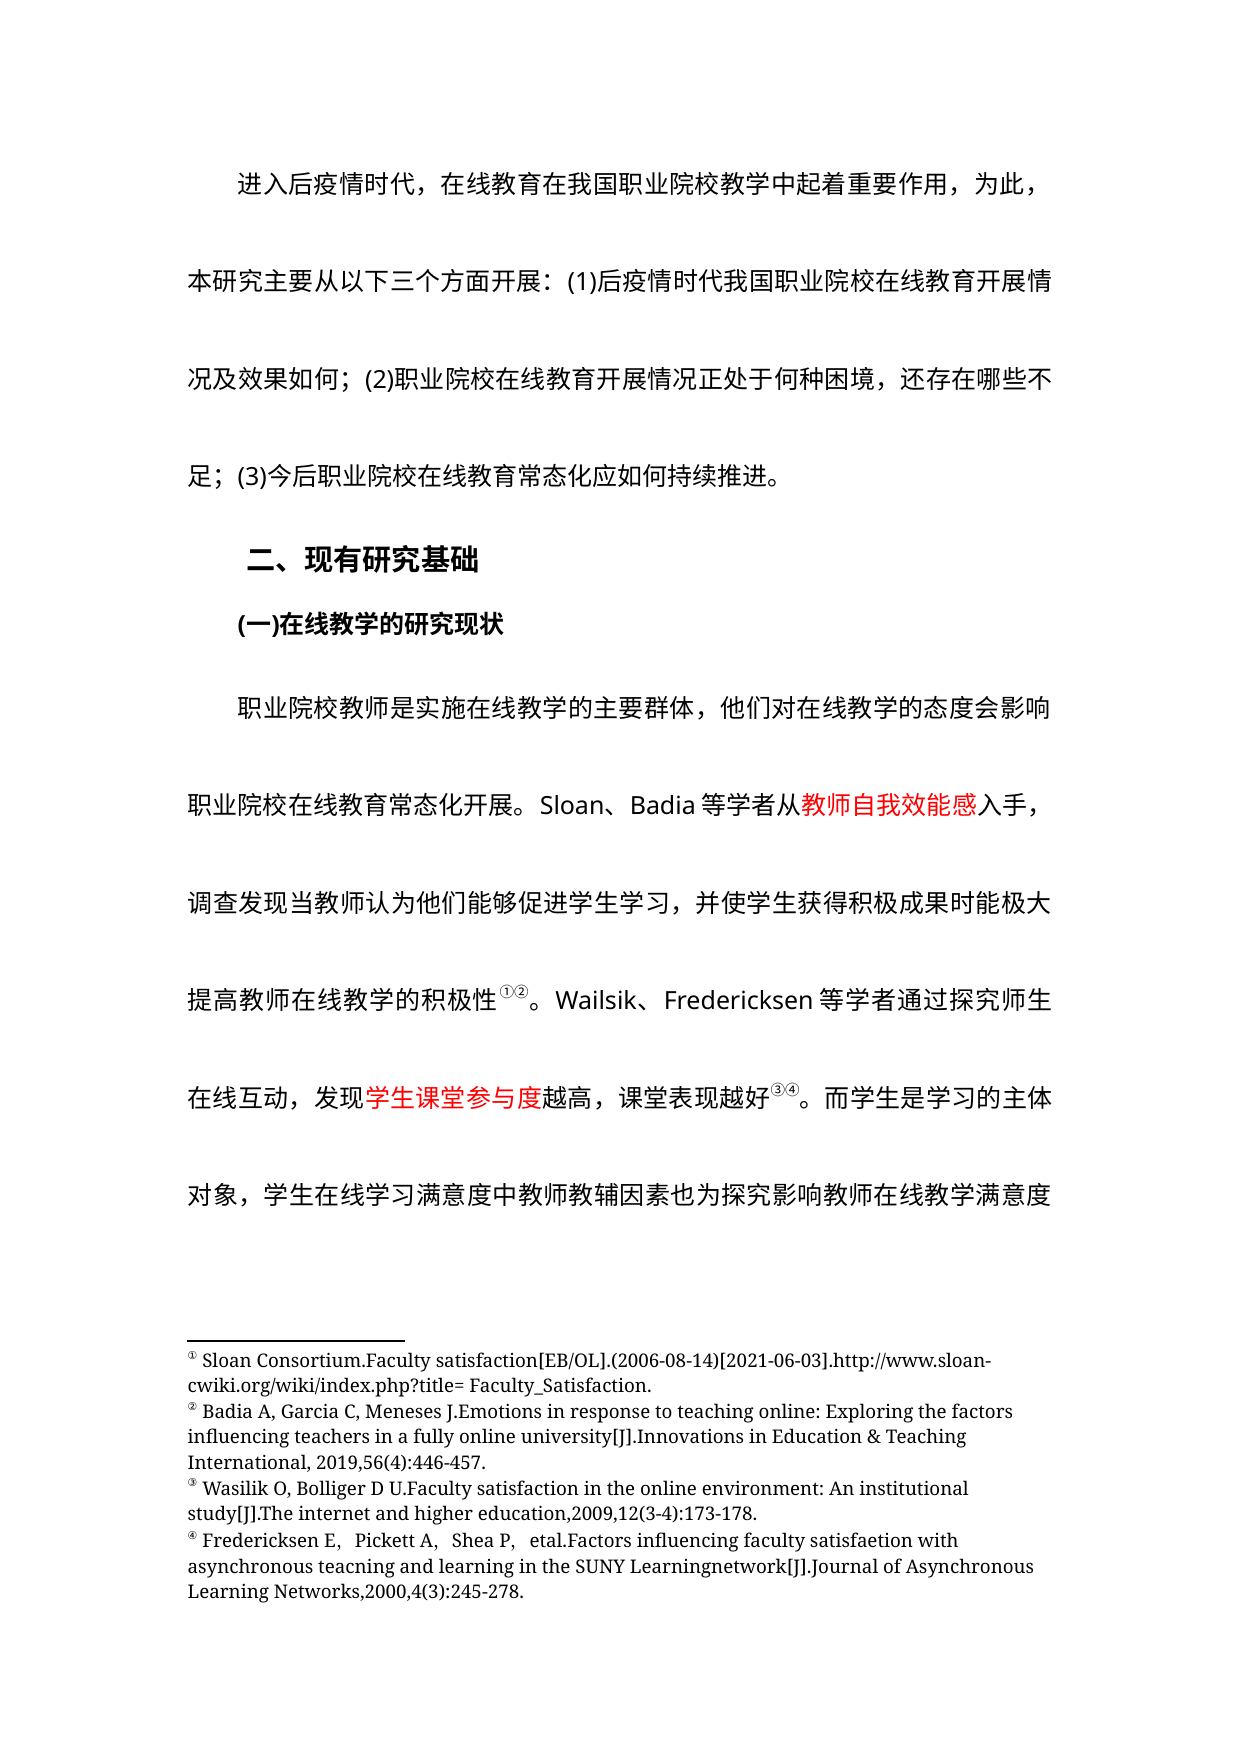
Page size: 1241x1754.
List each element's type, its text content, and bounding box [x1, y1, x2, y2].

text 二、现有研究基础 [187, 526, 1053, 591]
text 职业院校教师是实施在线教学的主要群体，他们对在线教学的态度会影响职业院校在线教育常态化开展。Sloan、Badia等学者从教师自我效能感入手，调查发现当教师认为他们能够促进学生学习，并使学生获得积极成果时能极大提高教师在线教学的积极性。Wailsik、Fredericksen等学者通过探究师生在线互动，发现学生课堂参与度越高，课堂表现越好。而学生是学习的主体对象，学生在线学习满意度中教师教辅因素也为探究影响教师在线教学满意度提供了一定借鉴，如，蒋志辉等（2018）通过调查分析教师给予学生在线学习的四大支持，证明充足而必要的工具性支持（教师为学习者提供的相关帮助，如工具、资料等）能显著提升学习者的在线学习积极性。这一研究为探究在线教学中相关工具性支持提供了启示。教师是在线教学的主体，但现有研究主要集中于学生在线学习的积极性，往往将教师作为影响学生在线学习相关因素之一。因此，为进一步全面分析教师在线教学满意度影响因素，对一般环境下教师教学满意度影响因素也进行了分析，发现外部支持也是影响教师教学满意度重要影响因素，如徐志勇等（2012）通过对北京市教师工作调查，发现校方对教师的有力支持能使教师获得成就感、尊重及快乐，提升教师满意度；焦立涛等（2016）证明教师工作环境的有效支持能显著提升教师工作积极性。 [187, 674, 1053, 1226]
text (一)在线教学的研究现状 [187, 591, 1053, 656]
text 进入后疫情时代，在线教育在我国职业院校教学中起着重要作用，为此，本研究主要从以下三个方面开展：(1)后疫情时代我国职业院校在线教育开展情况及效果如何；(2)职业院校在线教育开展情况正处于何种困境，还存在哪些不足；(3)今后职业院校在线教育常态化应如何持续推进。 [187, 150, 1053, 507]
